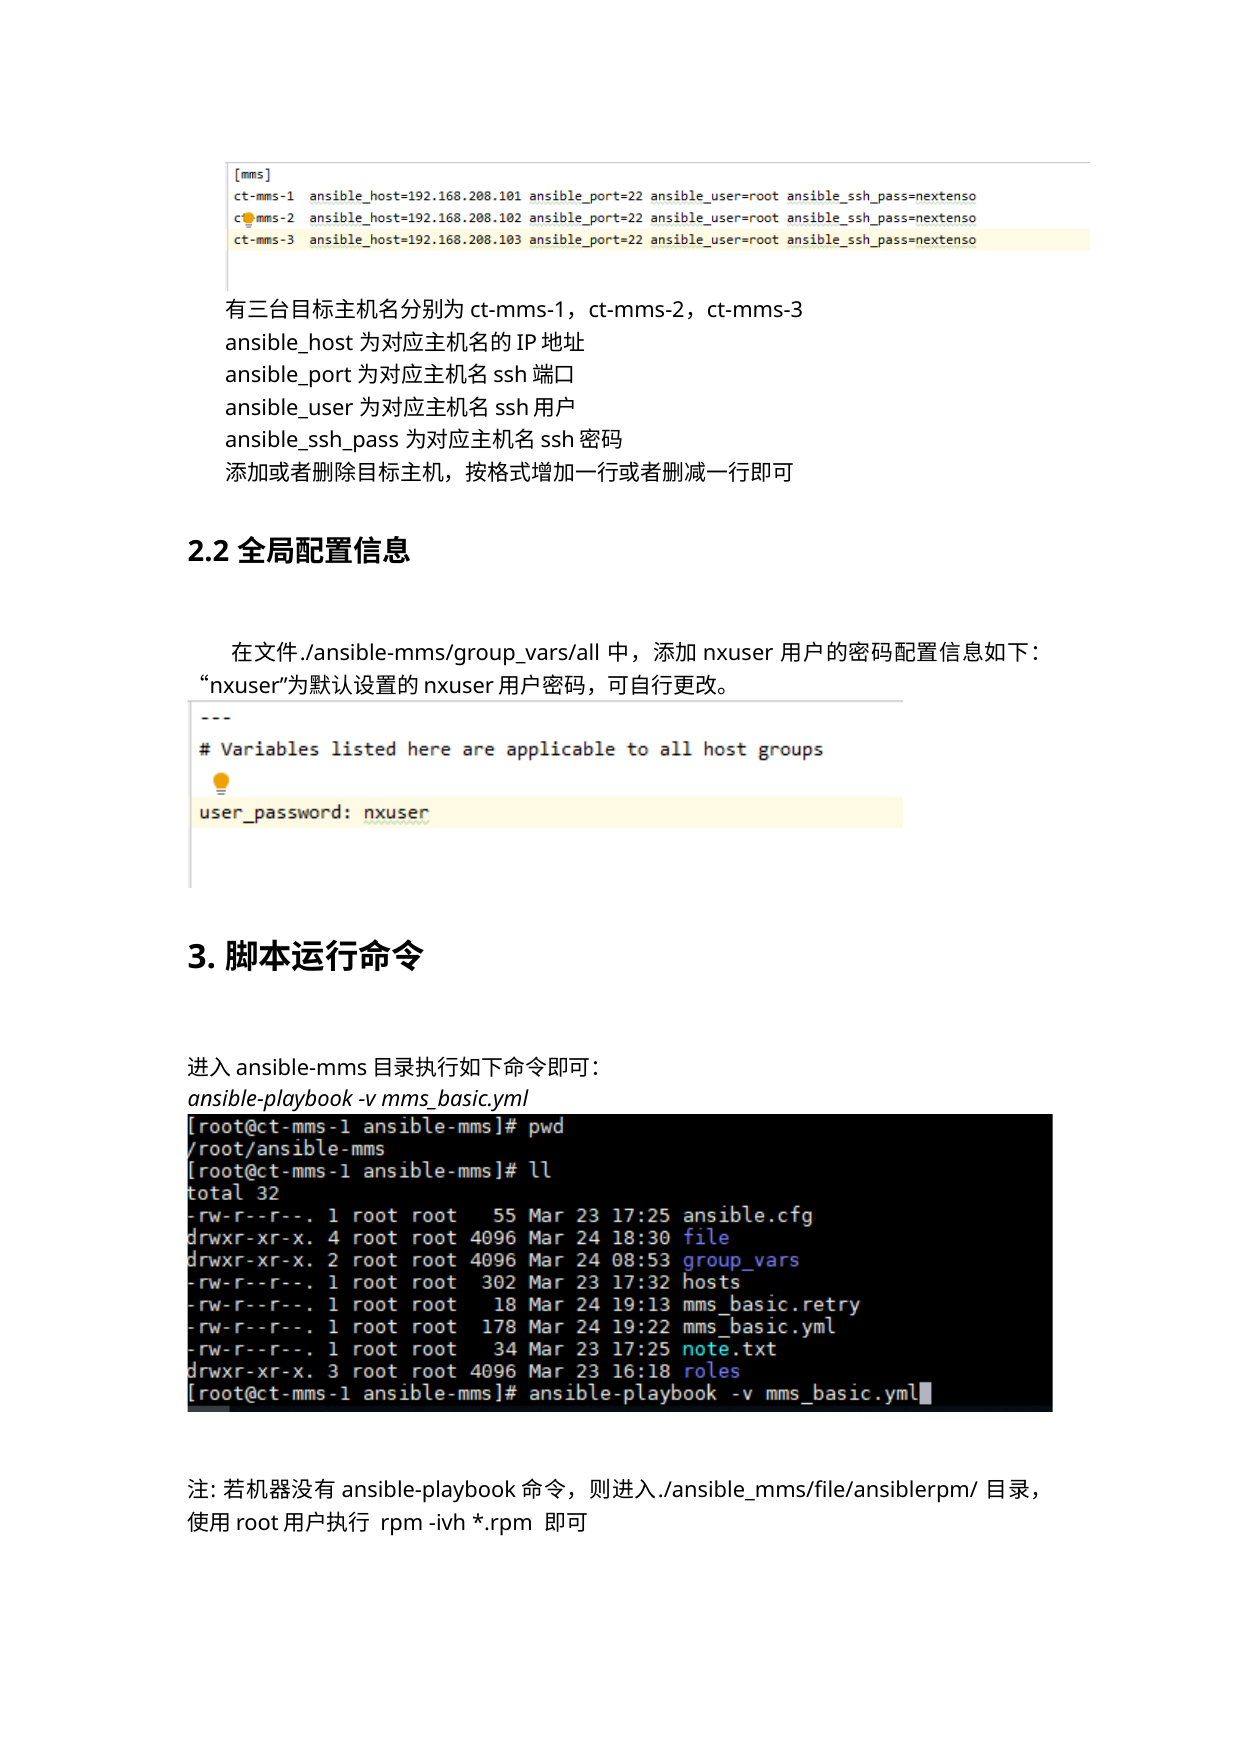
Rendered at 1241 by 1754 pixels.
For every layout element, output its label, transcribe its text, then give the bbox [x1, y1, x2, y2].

list 添加或者删除目标主机，按格式增加一行或者删减一行即可 [225, 454, 1053, 487]
text 在文件./ansible-mms/group_vars/all 中，添加nxuser 用户的密码配置信息如下：“nxuser”为默认设置的nxuser用户密码，可自行更改。 [187, 635, 1053, 700]
picture [225, 162, 1091, 291]
list ansible_user 为对应主机名ssh用户 [225, 389, 1053, 422]
text ansible-playbook -v mms_basic.yml [187, 1082, 1053, 1114]
text 注: 若机器没有ansible-playbook命令，则进入./ansible_mms/file/ansiblerpm/ 目录，使用root用户执行 rpm -ivh *.rpm 即可 [187, 1472, 1053, 1537]
list ansible_port 为对应主机名ssh端口 [225, 357, 1053, 389]
list 有三台目标主机名分别为ct-mms-1，ct-mms-2，ct-mms-3 [225, 292, 1053, 324]
list ansible_ssh_pass 为对应主机名ssh密码 [225, 422, 1053, 454]
text 进入ansible-mms目录执行如下命令即可： [187, 1049, 1053, 1082]
subtitle 2.2 全局配置信息 [187, 516, 1053, 581]
subtitle 脚本运行命令 [187, 922, 1053, 987]
list ansible_host 为对应主机名的IP地址 [225, 324, 1053, 357]
picture [187, 700, 903, 888]
picture [187, 1114, 1053, 1412]
